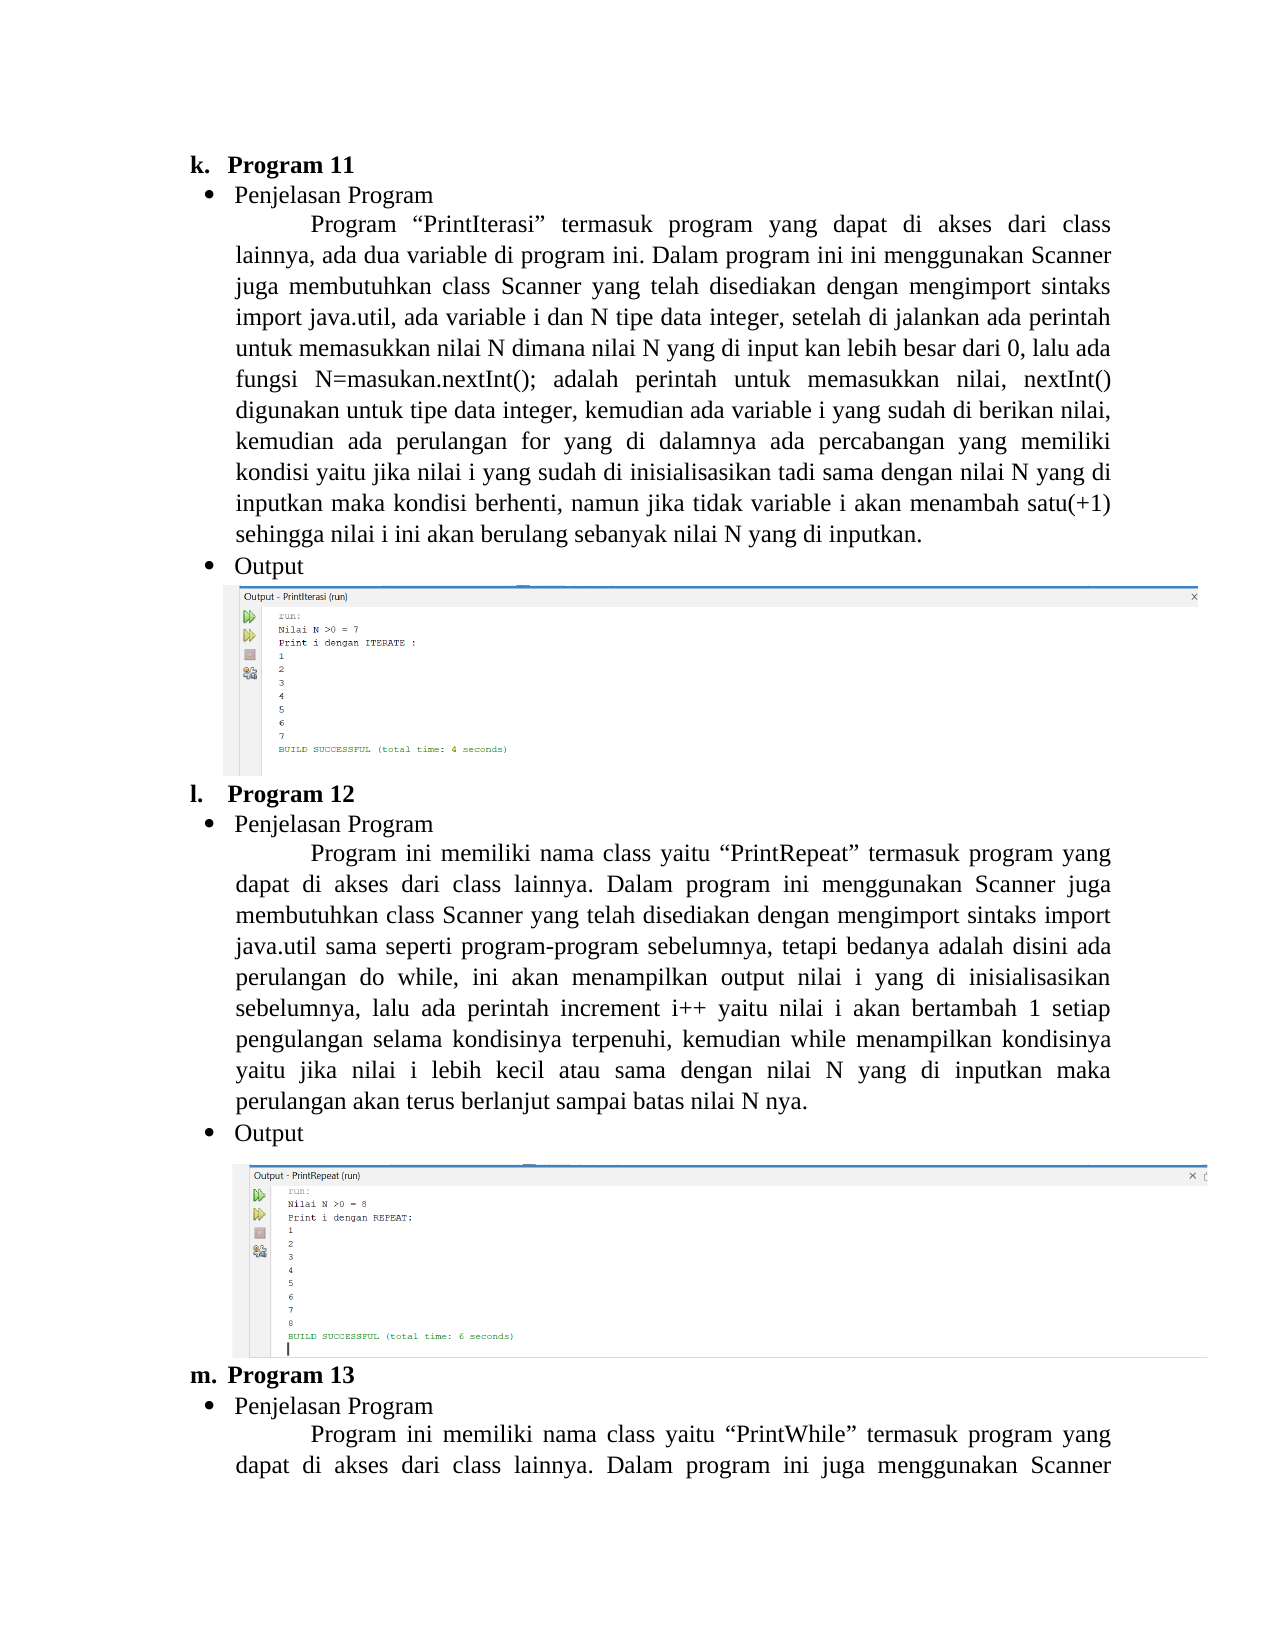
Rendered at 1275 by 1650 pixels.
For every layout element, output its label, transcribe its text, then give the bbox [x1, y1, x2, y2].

text Program “PrintIterasi” termasuk program yang dapat di akses dari class lainnya, ada dua variable di program ini. Dalam program ini ini menggunakan Scanner juga membutuhkan class Scanner yang telah disediakan dengan mengimport sintaks import java.util, ada variable i dan N tipe data integer, setelah di jalankan ada perintah untuk memasukkan nilai N dimana nilai N yang di input kan lebih besar dari 0, lalu ada fungsi N=masukan.nextInt(); adalah perintah untuk memasukkan nilai, nextInt() digunakan untuk tipe data integer, kemudian ada variable i yang sudah di berikan nilai, kemudian ada perulangan for yang di dalamnya ada percabangan yang memiliki kondisi yaitu jika nilai i yang sudah di inisialisasikan tadi sama dengan nilai N yang di inputkan maka kondisi berhenti, namun jika tidak variable i akan menambah satu(+1) sehingga nilai i ini akan berulang sebanyak nilai N yang di inputkan. [235, 209, 1112, 548]
list Output [205, 1117, 1125, 1147]
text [235, 1419, 1112, 1479]
picture [232, 1164, 1208, 1358]
list Penjelasan Program [205, 1391, 1125, 1419]
list Penjelasan Program [205, 180, 1125, 209]
list Penjelasan Program [205, 809, 1125, 838]
text Program ini memiliki nama class yaitu “PrintRepeat” termasuk program yang dapat di akses dari class lainnya. Dalam program ini menggunakan Scanner juga membutuhkan class Scanner yang telah disediakan dengan mengimport sintaks import java.util sama seperti program-program sebelumnya, tetapi bedanya adalah disini ada perulangan do while, ini akan menampilkan output nilai i yang di inisialisasikan sebelumnya, lalu ada perintah increment i++ yaitu nilai i akan bertambah 1 setiap pengulangan selama kondisinya terpenuhi, kemudian while menampilkan kondisinya yaitu jika nilai i lebih kecil atau sama dengan nilai N yang di inputkan maka perulangan akan terus berlanjut sampai batas nilai N nya. [235, 838, 1112, 1115]
list Output [205, 551, 1125, 581]
subtitle Program 11 [190, 150, 1125, 179]
picture [222, 585, 1198, 776]
